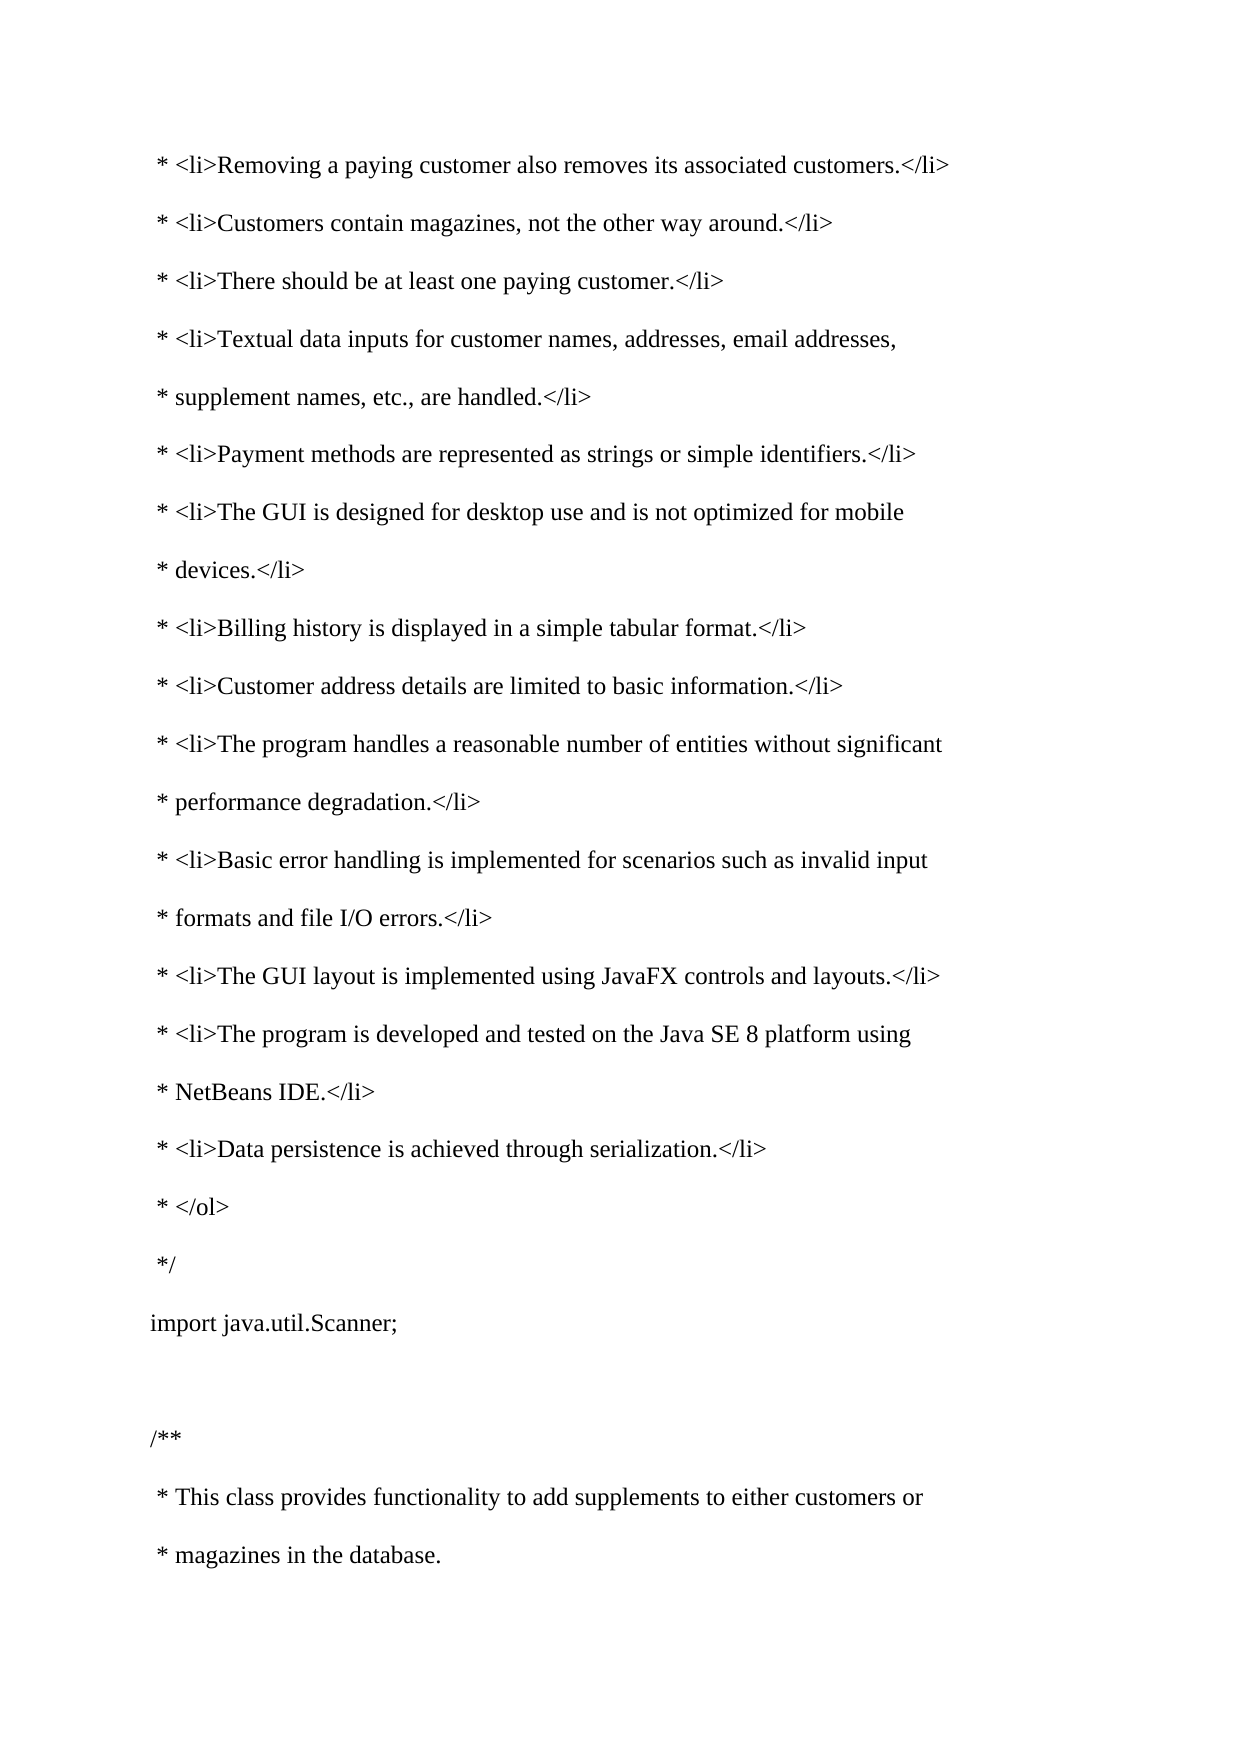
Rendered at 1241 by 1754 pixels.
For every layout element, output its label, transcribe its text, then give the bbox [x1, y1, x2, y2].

text * <li>The program is developed and tested on the Java SE 8 platform using [150, 1019, 1090, 1047]
text * <li>Payment methods are represented as strings or simple identifiers.</li> [150, 439, 1090, 468]
text */ [150, 1250, 1090, 1279]
text import java.util.Scanner; [150, 1308, 1090, 1337]
text * devices.</li> [150, 555, 1090, 584]
text * <li>Billing history is displayed in a simple tabular format.</li> [150, 613, 1090, 642]
text * <li>The GUI layout is implemented using JavaFX controls and layouts.</li> [150, 961, 1090, 989]
text * <li>Customers contain magazines, not the other way around.</li> [150, 208, 1090, 237]
text * This class provides functionality to add supplements to either customers or [150, 1482, 1090, 1511]
text * magazines in the database. [150, 1540, 1090, 1569]
text * performance degradation.</li> [150, 787, 1090, 816]
text * formats and file I/O errors.</li> [150, 903, 1090, 932]
text * <li>Customer address details are limited to basic information.</li> [150, 671, 1090, 700]
text * </ol> [150, 1192, 1090, 1221]
text * <li>Data persistence is achieved through serialization.</li> [150, 1134, 1090, 1163]
text * <li>The program handles a reasonable number of entities without significant [150, 729, 1090, 758]
text * <li>Textual data inputs for customer names, addresses, email addresses, [150, 324, 1090, 352]
text /** [150, 1424, 1090, 1453]
text * <li>The GUI is designed for desktop use and is not optimized for mobile [150, 497, 1090, 526]
text * <li>Basic error handling is implemented for scenarios such as invalid input [150, 845, 1090, 874]
text * <li>Removing a paying customer also removes its associated customers.</li> [150, 150, 1090, 179]
text * <li>There should be at least one paying customer.</li> [150, 266, 1090, 294]
text * NetBeans IDE.</li> [150, 1077, 1090, 1105]
text * supplement names, etc., are handled.</li> [150, 382, 1090, 410]
